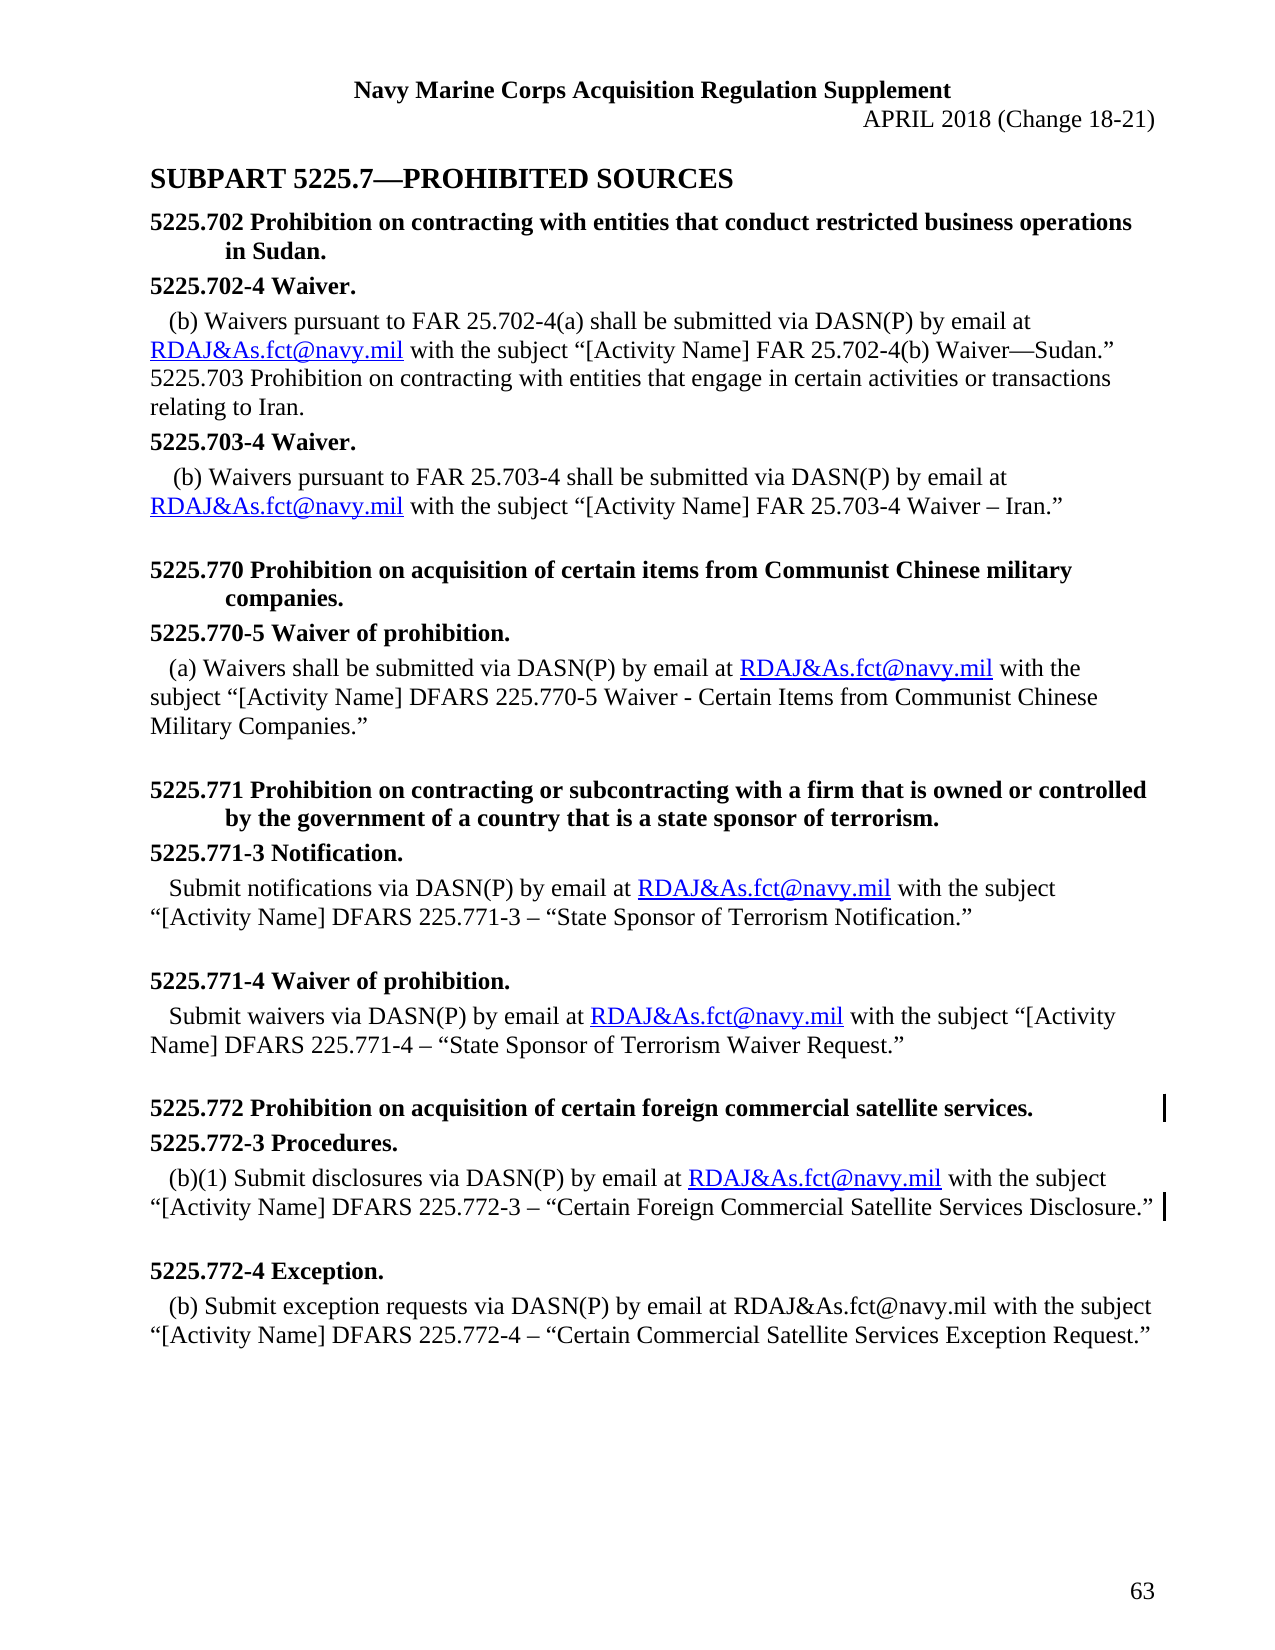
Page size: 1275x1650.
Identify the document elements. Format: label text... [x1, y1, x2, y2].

subtitle 5225.702 Prohibition on contracting with entities that conduct restricted business operations in Sudan. [150, 207, 1155, 265]
text Submit waivers via DASN(P) by email at RDAJ&As.fct@navy.mil with the subject “[Activity Name] DFARS 225.771-4 – “State Sponsor of Terrorism Waiver Request.” [150, 1001, 1155, 1058]
subtitle 5225.772 Prohibition on acquisition of certain foreign commercial satellite services. [150, 1093, 1165, 1122]
text (b)(1) Submit disclosures via DASN(P) by email at RDAJ&As.fct@navy.mil with the subject [150, 1163, 1155, 1192]
subtitle 5225.771-3 Notification. [150, 838, 1155, 867]
subtitle 5225.771-4 Waiver of prohibition. [150, 966, 1155, 995]
subtitle 5225.770 Prohibition on acquisition of certain items from Communist Chinese military companies. [150, 555, 1155, 612]
subtitle 5225.702-4 Waiver. [150, 271, 1155, 300]
text (a) Waivers shall be submitted via DASN(P) by email at RDAJ&As.fct@navy.mil with the subject “[Activity Name] DFARS 225.770-5 Waiver - Certain Items from Communist Chinese Military Companies.” [150, 653, 1155, 740]
text (b) Waivers pursuant to FAR 25.702-4(a) shall be submitted via DASN(P) by email at RDAJ&As.fct@navy.mil with the subject “[Activity Name] FAR 25.702-4(b) Waiver—Sudan.” 5225.703 Prohibition on contracting with entities that engage in certain activities or transactions relating to Iran. [150, 306, 1155, 421]
text “[Activity Name] DFARS 225.772-3 – “Certain Foreign Commercial Satellite Services Disclosure.” [150, 1192, 1155, 1221]
subtitle 5225.703-4 Waiver. [150, 427, 1155, 456]
subtitle 5225.772-4 Exception. [150, 1256, 1155, 1285]
subtitle SUBPART 5225.7—PROHIBITED SOURCES [150, 161, 1155, 195]
text Submit notifications via DASN(P) by email at RDAJ&As.fct@navy.mil with the subject “[Activity Name] DFARS 225.771-3 – “State Sponsor of Terrorism Notification.” [150, 873, 1155, 931]
subtitle 5225.772-3 Procedures. [150, 1128, 1155, 1157]
subtitle 5225.770-5 Waiver of prohibition. [150, 618, 1155, 647]
text (b) Submit exception requests via DASN(P) by email at RDAJ&As.fct@navy.mil with the subject “[Activity Name] DFARS 225.772-4 – “Certain Commercial Satellite Services Exception Request.” [150, 1291, 1155, 1348]
subtitle 5225.771 Prohibition on contracting or subcontracting with a firm that is owned or controlled by the government of a country that is a state sponsor of terrorism. [150, 775, 1155, 832]
text (b) Waivers pursuant to FAR 25.703-4 shall be submitted via DASN(P) by email at RDAJ&As.fct@navy.mil with the subject “[Activity Name] FAR 25.703-4 Waiver – Iran.” [150, 462, 1155, 520]
